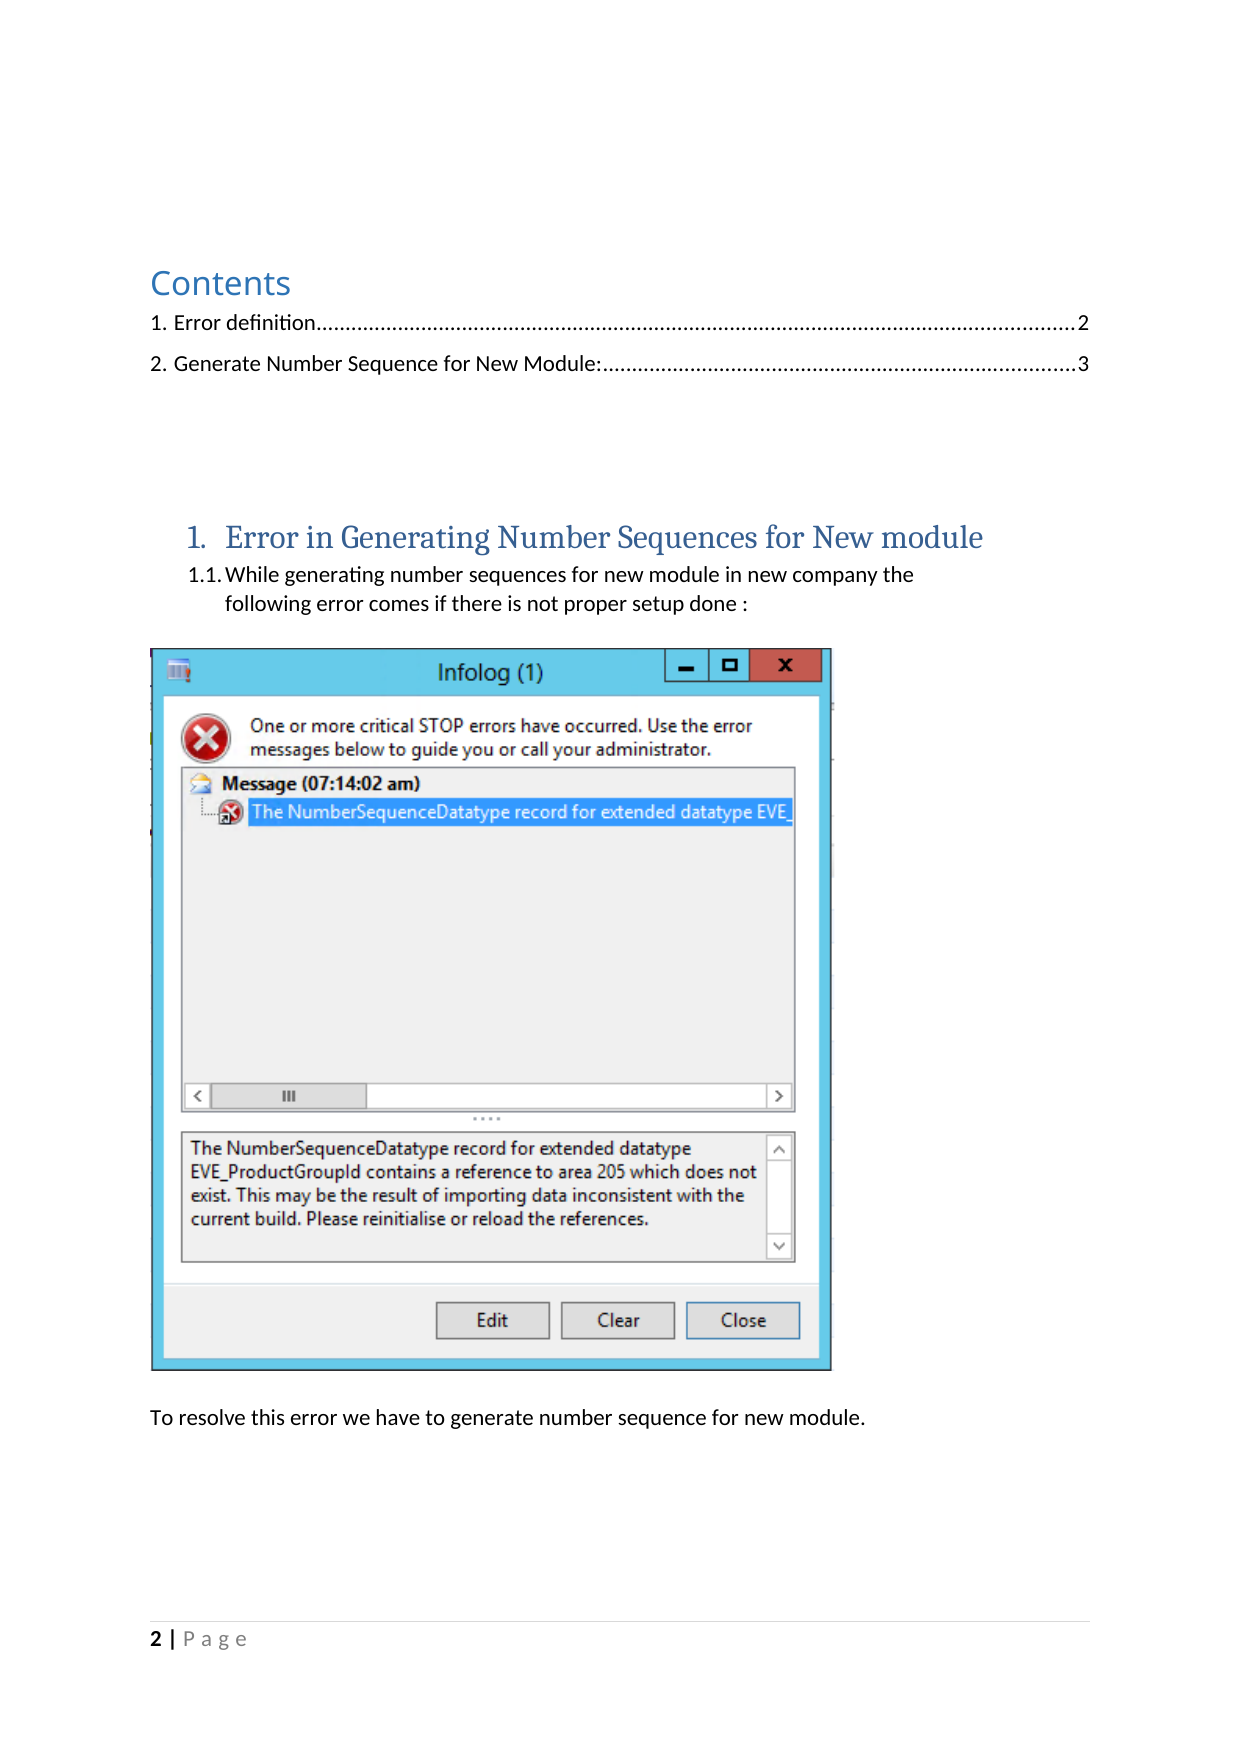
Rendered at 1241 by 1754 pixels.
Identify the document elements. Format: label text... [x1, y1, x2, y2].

list While generating number sequences for new module in new company the following error comes if there is not proper setup done : [187, 560, 953, 617]
subtitle Error in Generating Number Sequences for New module [187, 518, 1090, 557]
picture [150, 648, 835, 1371]
text To resolve this error we have to generate number sequence for new module. [150, 1403, 953, 1431]
